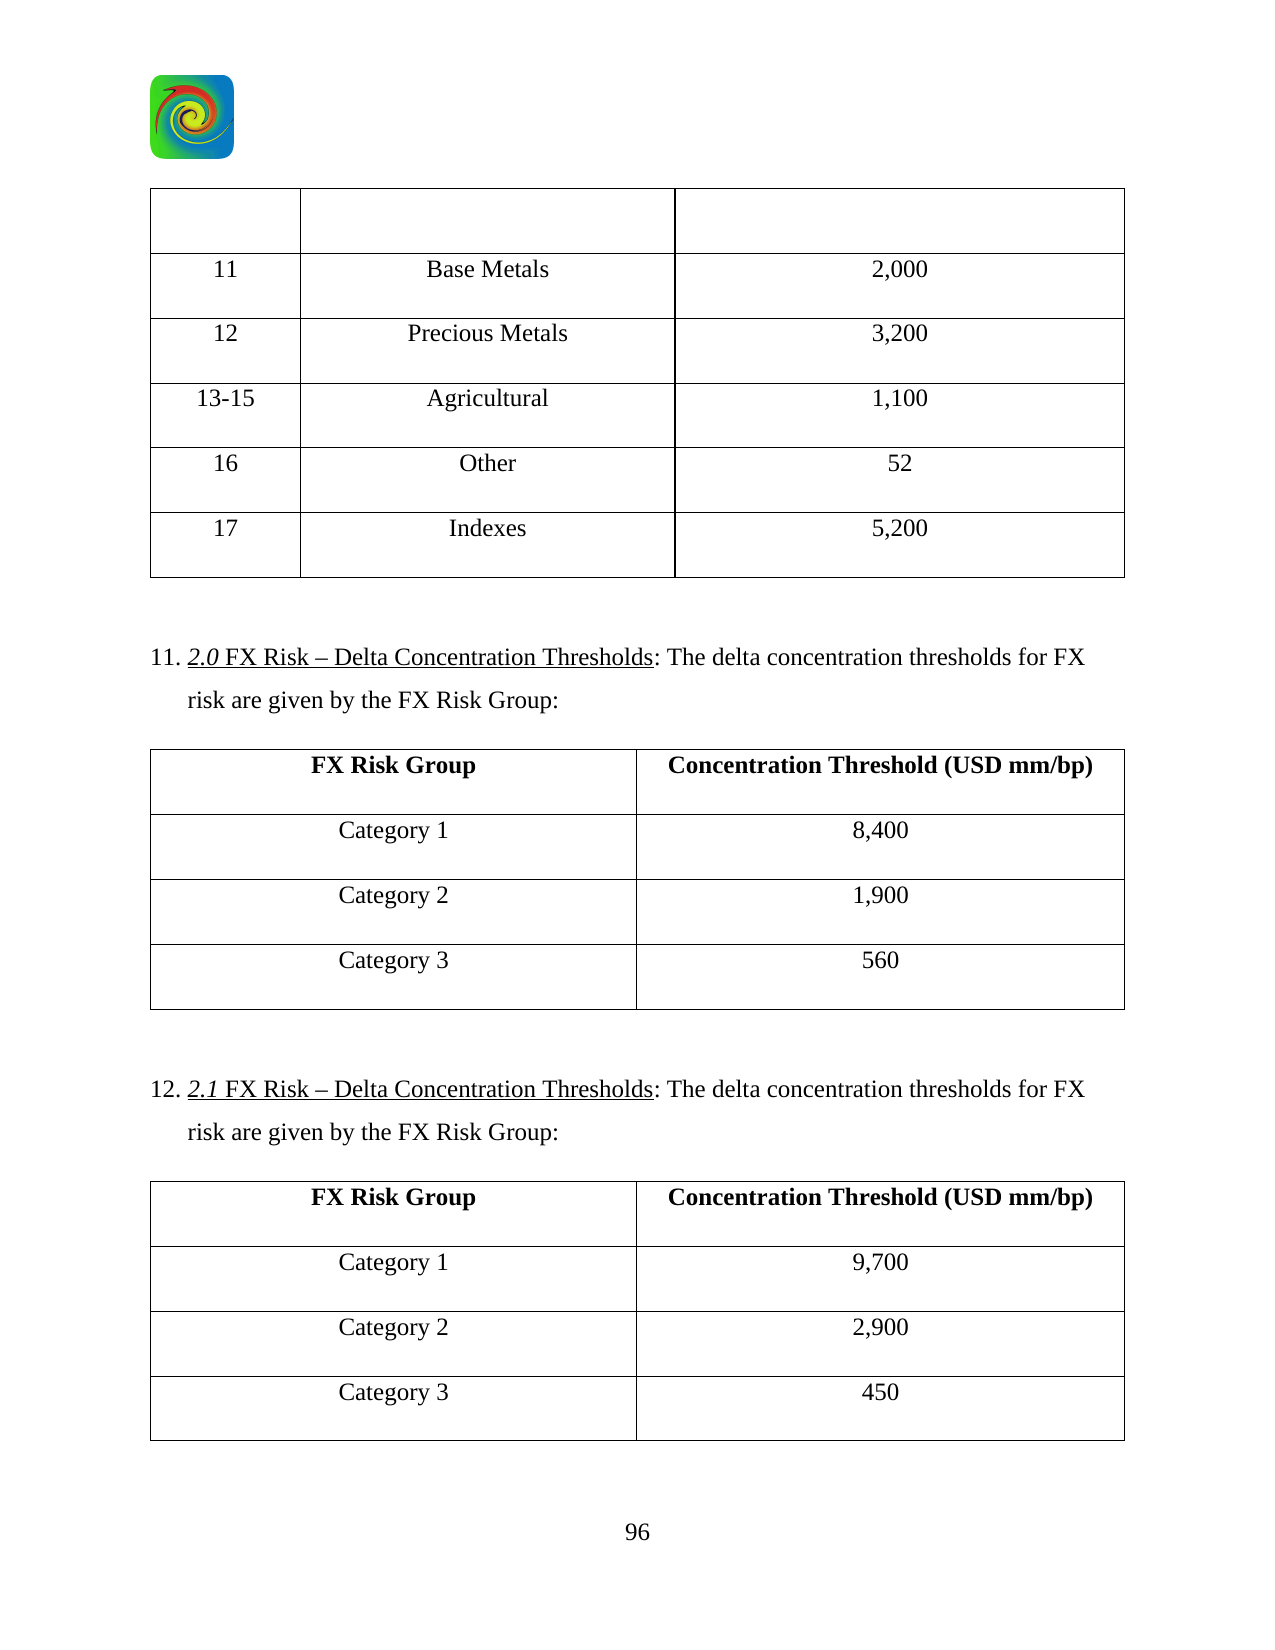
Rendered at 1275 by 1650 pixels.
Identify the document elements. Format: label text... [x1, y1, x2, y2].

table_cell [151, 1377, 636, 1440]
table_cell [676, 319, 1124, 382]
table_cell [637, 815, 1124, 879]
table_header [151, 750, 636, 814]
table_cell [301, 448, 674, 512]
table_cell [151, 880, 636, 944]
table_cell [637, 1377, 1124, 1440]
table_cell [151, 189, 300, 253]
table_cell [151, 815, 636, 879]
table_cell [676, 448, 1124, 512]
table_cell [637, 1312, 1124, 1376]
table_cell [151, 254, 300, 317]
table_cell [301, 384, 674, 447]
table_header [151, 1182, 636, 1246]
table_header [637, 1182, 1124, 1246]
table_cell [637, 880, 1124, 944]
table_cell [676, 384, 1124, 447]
list 2.1 FX Risk – Delta Concentration Thresholds: The delta concentration thresholds for FX risk are given by the FX Risk Group: [150, 1074, 1125, 1146]
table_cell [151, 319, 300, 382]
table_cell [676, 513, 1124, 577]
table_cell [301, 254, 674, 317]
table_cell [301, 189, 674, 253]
picture [150, 75, 223, 159]
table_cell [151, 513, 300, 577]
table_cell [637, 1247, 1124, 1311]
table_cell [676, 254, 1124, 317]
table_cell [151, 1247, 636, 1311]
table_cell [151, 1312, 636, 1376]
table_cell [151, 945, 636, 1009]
list 2.0 FX Risk – Delta Concentration Thresholds: The delta concentration thresholds for FX risk are given by the FX Risk Group: [150, 642, 1125, 714]
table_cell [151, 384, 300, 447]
picture [188, 75, 234, 159]
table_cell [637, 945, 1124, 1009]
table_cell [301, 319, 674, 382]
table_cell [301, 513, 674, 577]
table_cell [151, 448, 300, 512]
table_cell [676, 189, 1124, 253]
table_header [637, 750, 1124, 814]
